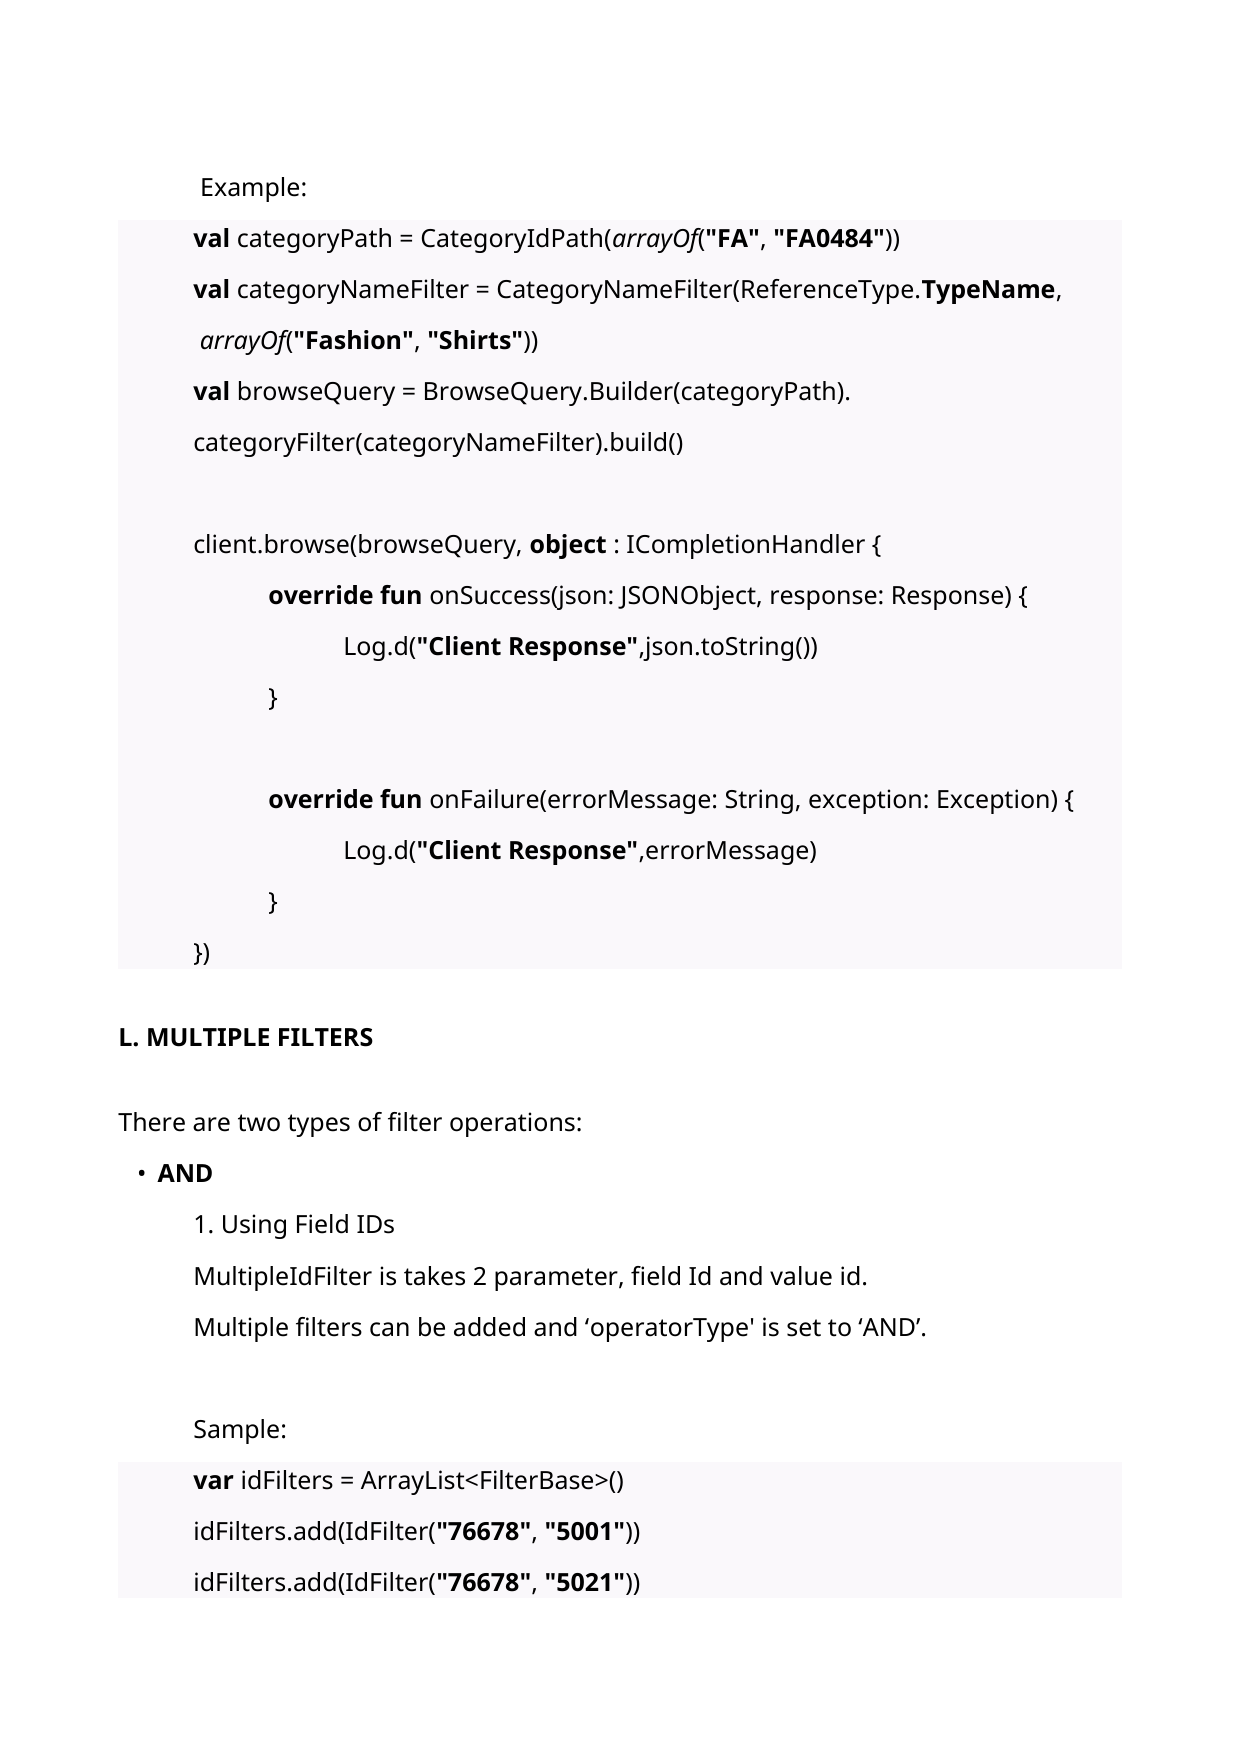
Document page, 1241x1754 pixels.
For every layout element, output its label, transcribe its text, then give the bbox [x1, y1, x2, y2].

text idFilters.add(IdFilter("76678", "5021")) [118, 1564, 1122, 1598]
text Example: [200, 169, 1122, 203]
text Log.d("Client Response",json.toString()) [118, 628, 1122, 663]
text Sample: [118, 1411, 1122, 1445]
text MultipleIdFilter is takes 2 parameter, field Id and value id. [118, 1258, 1122, 1292]
text override fun onFailure(errorMessage: String, exception: Exception) { [118, 782, 1122, 816]
subtitle AND [137, 1156, 1122, 1190]
text categoryFilter(categoryNameFilter).build() [118, 424, 1122, 509]
text override fun onSuccess(json: JSONObject, response: Response) { [118, 577, 1122, 612]
text } [118, 679, 1122, 765]
text L. Multiple Filters [118, 1020, 1122, 1054]
text 1. Using Field IDs [118, 1207, 1122, 1241]
text idFilters.add(IdFilter("76678", "5001")) [118, 1513, 1122, 1547]
text }) [118, 935, 1122, 969]
text } [118, 884, 1122, 918]
text Multiple filters can be added and ‘operatorType' is set to ‘AND’. [118, 1309, 1122, 1343]
text val browseQuery = BrowseQuery.Builder(categoryPath). [118, 373, 1122, 407]
text client.browse(browseQuery, object : ICompletionHandler { [118, 526, 1122, 561]
text There are two types of filter operations: [118, 1105, 1122, 1139]
text val categoryPath = CategoryIdPath(arrayOf("FA", "FA0484")) [118, 220, 1122, 254]
text arrayOf("Fashion", "Shirts")) [118, 322, 1122, 356]
text val categoryNameFilter = CategoryNameFilter(ReferenceType.TypeName, [118, 271, 1122, 305]
text Log.d("Client Response",errorMessage) [118, 833, 1122, 867]
text var idFilters = ArrayList<FilterBase>() [118, 1462, 1122, 1496]
